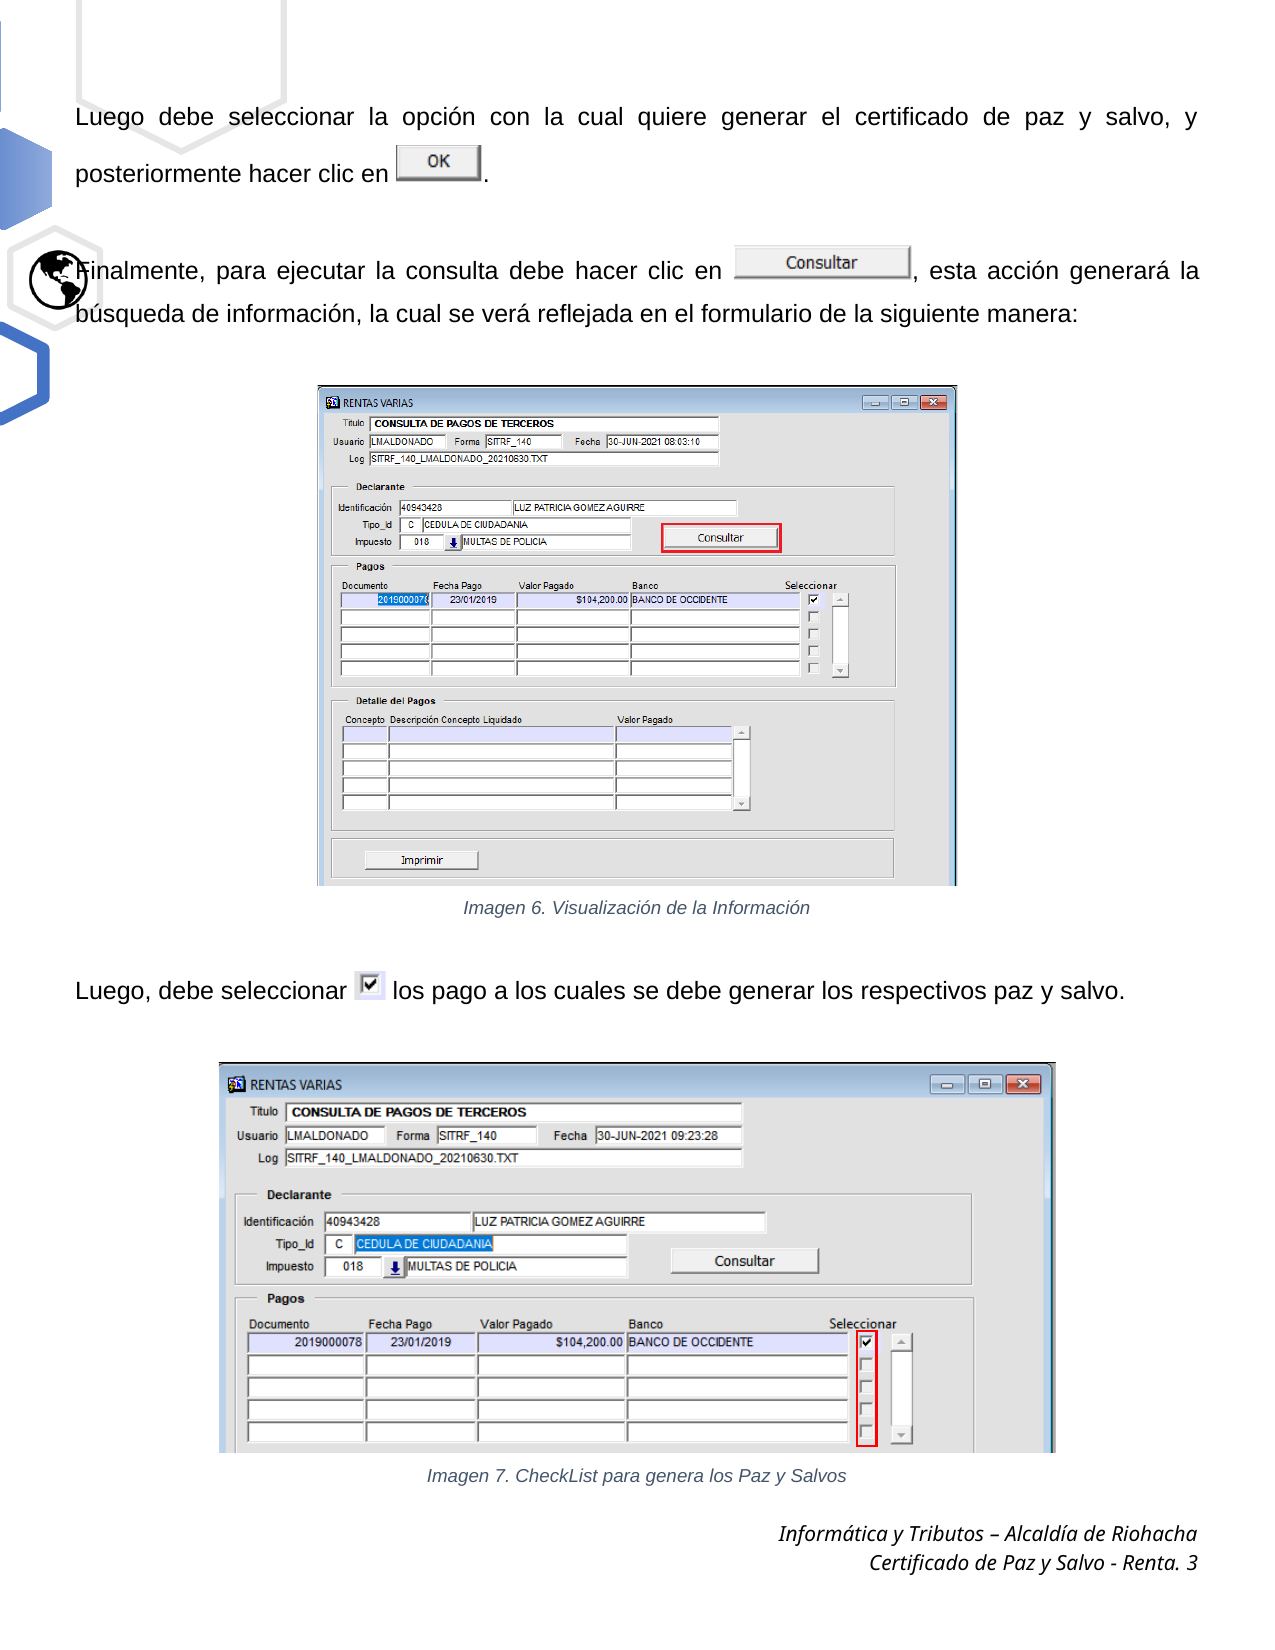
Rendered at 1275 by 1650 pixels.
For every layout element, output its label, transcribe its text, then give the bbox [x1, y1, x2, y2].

text Luego, debe seleccionar los pago a los cuales se debe generar los respectivos paz y salvo. [75, 971, 1200, 1005]
picture [317, 385, 958, 886]
picture [21, 242, 95, 317]
picture [354, 971, 386, 1000]
picture [396, 145, 483, 183]
text Imagen 7. CheckList para genera los Paz y Salvos [75, 1464, 1200, 1486]
text Luego debe seleccionar la opción con la cual quiere generar el certificado de paz y salvo, y posteriormente hacer clic en . [75, 102, 1200, 187]
text Finalmente, para ejecutar la consulta debe hacer clic en , esta acción generará la búsqueda de información, la cual se verá reflejada en el formulario de la siguiente manera: [75, 245, 1200, 328]
picture [734, 245, 912, 280]
picture [218, 1062, 1057, 1453]
text Imagen 6. Visualización de la Información [75, 897, 1200, 918]
